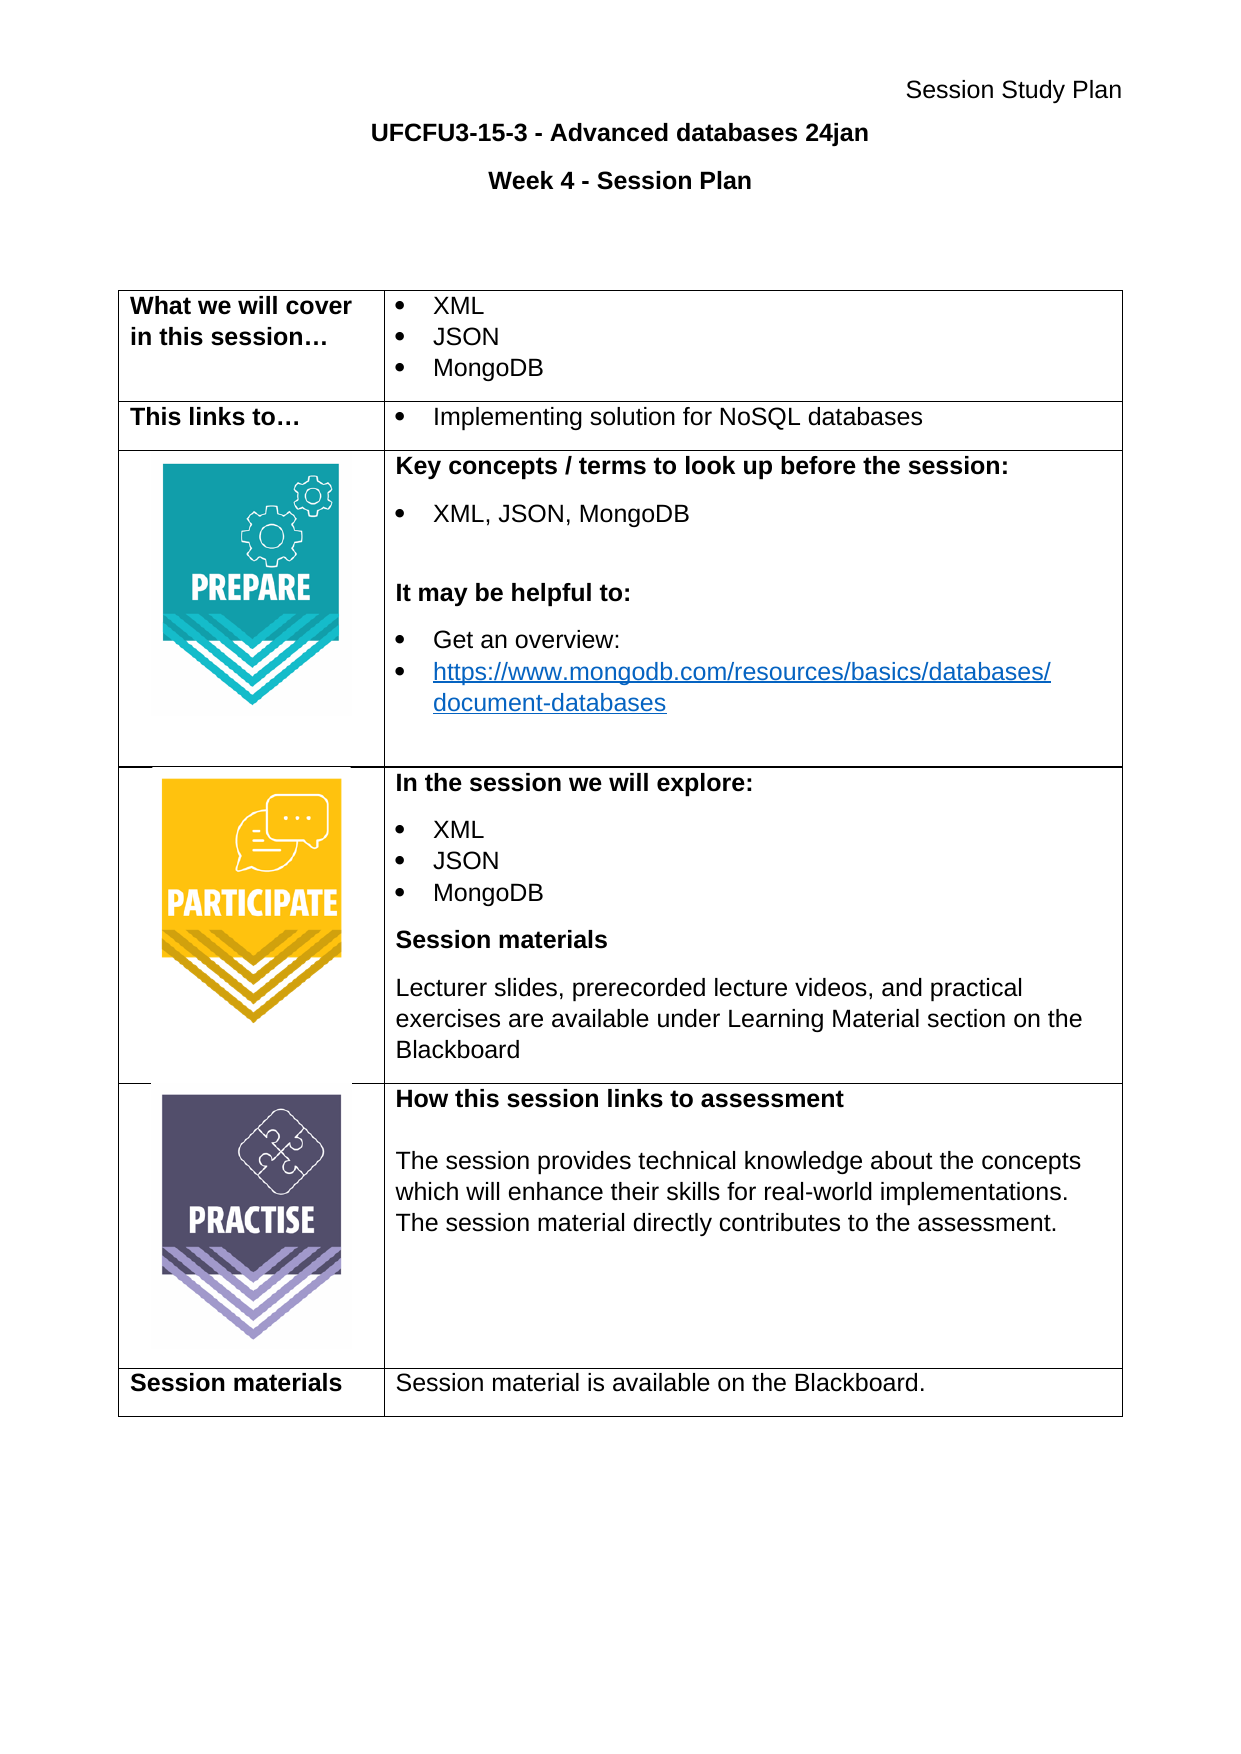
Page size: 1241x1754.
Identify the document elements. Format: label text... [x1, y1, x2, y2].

table_cell In the session we will explore: XML JSON MongoDB Session materials Lecturer slides, prerecorded lecture videos, and practical exercises are available under Learning Material section on the Blackboard [385, 768, 1122, 1083]
picture [152, 767, 351, 1032]
picture [151, 1083, 352, 1349]
table_cell Implementing solution for NoSQL databases [385, 402, 1122, 450]
table_cell This links to… [119, 402, 384, 450]
picture [151, 451, 352, 716]
table_cell [119, 1084, 384, 1367]
text UFCFU3-15-3 - Advanced databases 24jan [118, 118, 1122, 147]
text Week 4 - Session Plan [118, 166, 1122, 195]
table_cell How this session links to assessment The session provides technical knowledge about the concepts which will enhance their skills for real-world implementations. The session material directly contributes to the assessment. [385, 1084, 1122, 1367]
table_header What we will cover in this session… [119, 291, 384, 401]
table_cell [119, 451, 384, 766]
table_header XML JSON MongoDB [385, 291, 1122, 401]
table_cell Key concepts / terms to look up before the session: XML, JSON, MongoDB It may be helpful to: Get an overview: https://www.mongodb.com/resources/basics/databases/document-databases [385, 451, 1122, 766]
table_cell Session materials [119, 1369, 384, 1416]
table_cell [119, 768, 384, 1083]
table_cell Session material is available on the Blackboard. [385, 1369, 1122, 1416]
